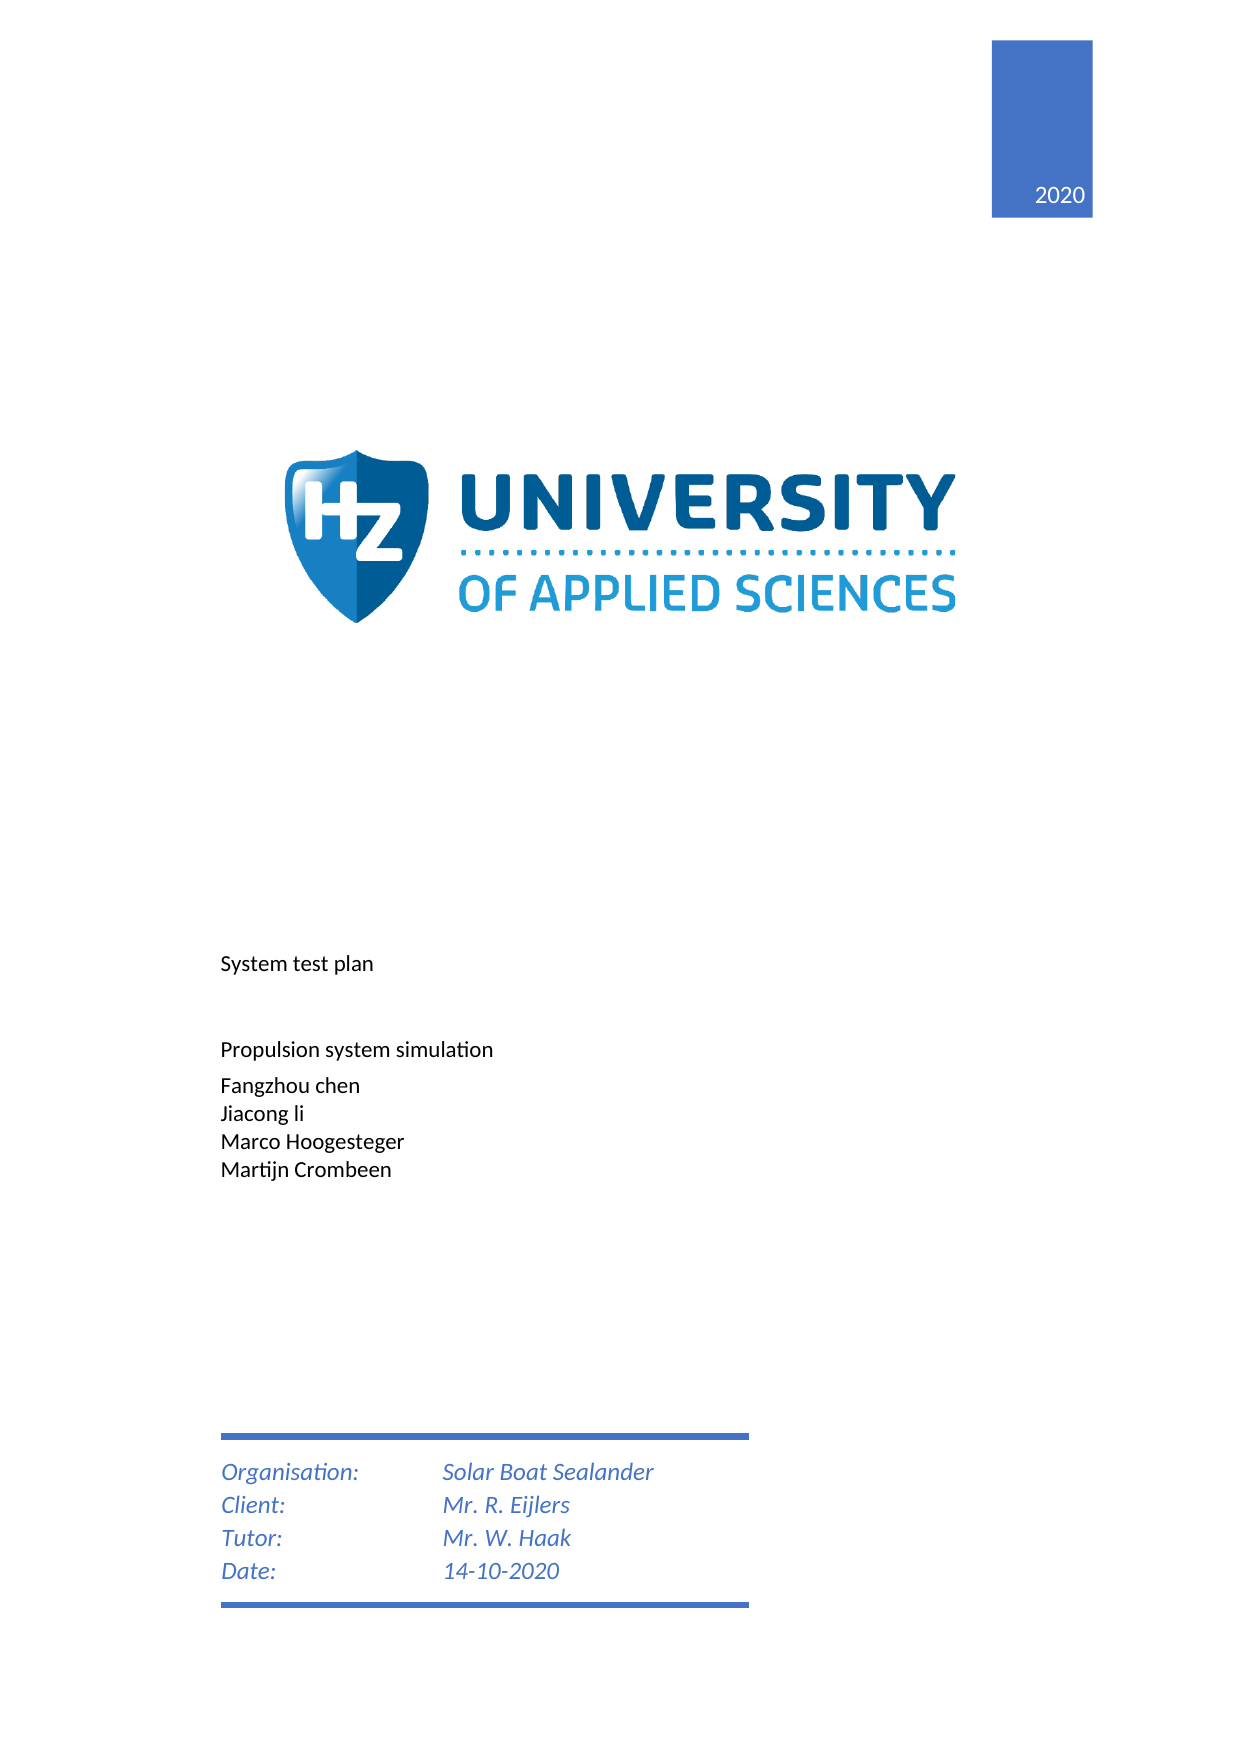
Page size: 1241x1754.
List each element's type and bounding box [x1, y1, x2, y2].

picture [284, 450, 956, 623]
